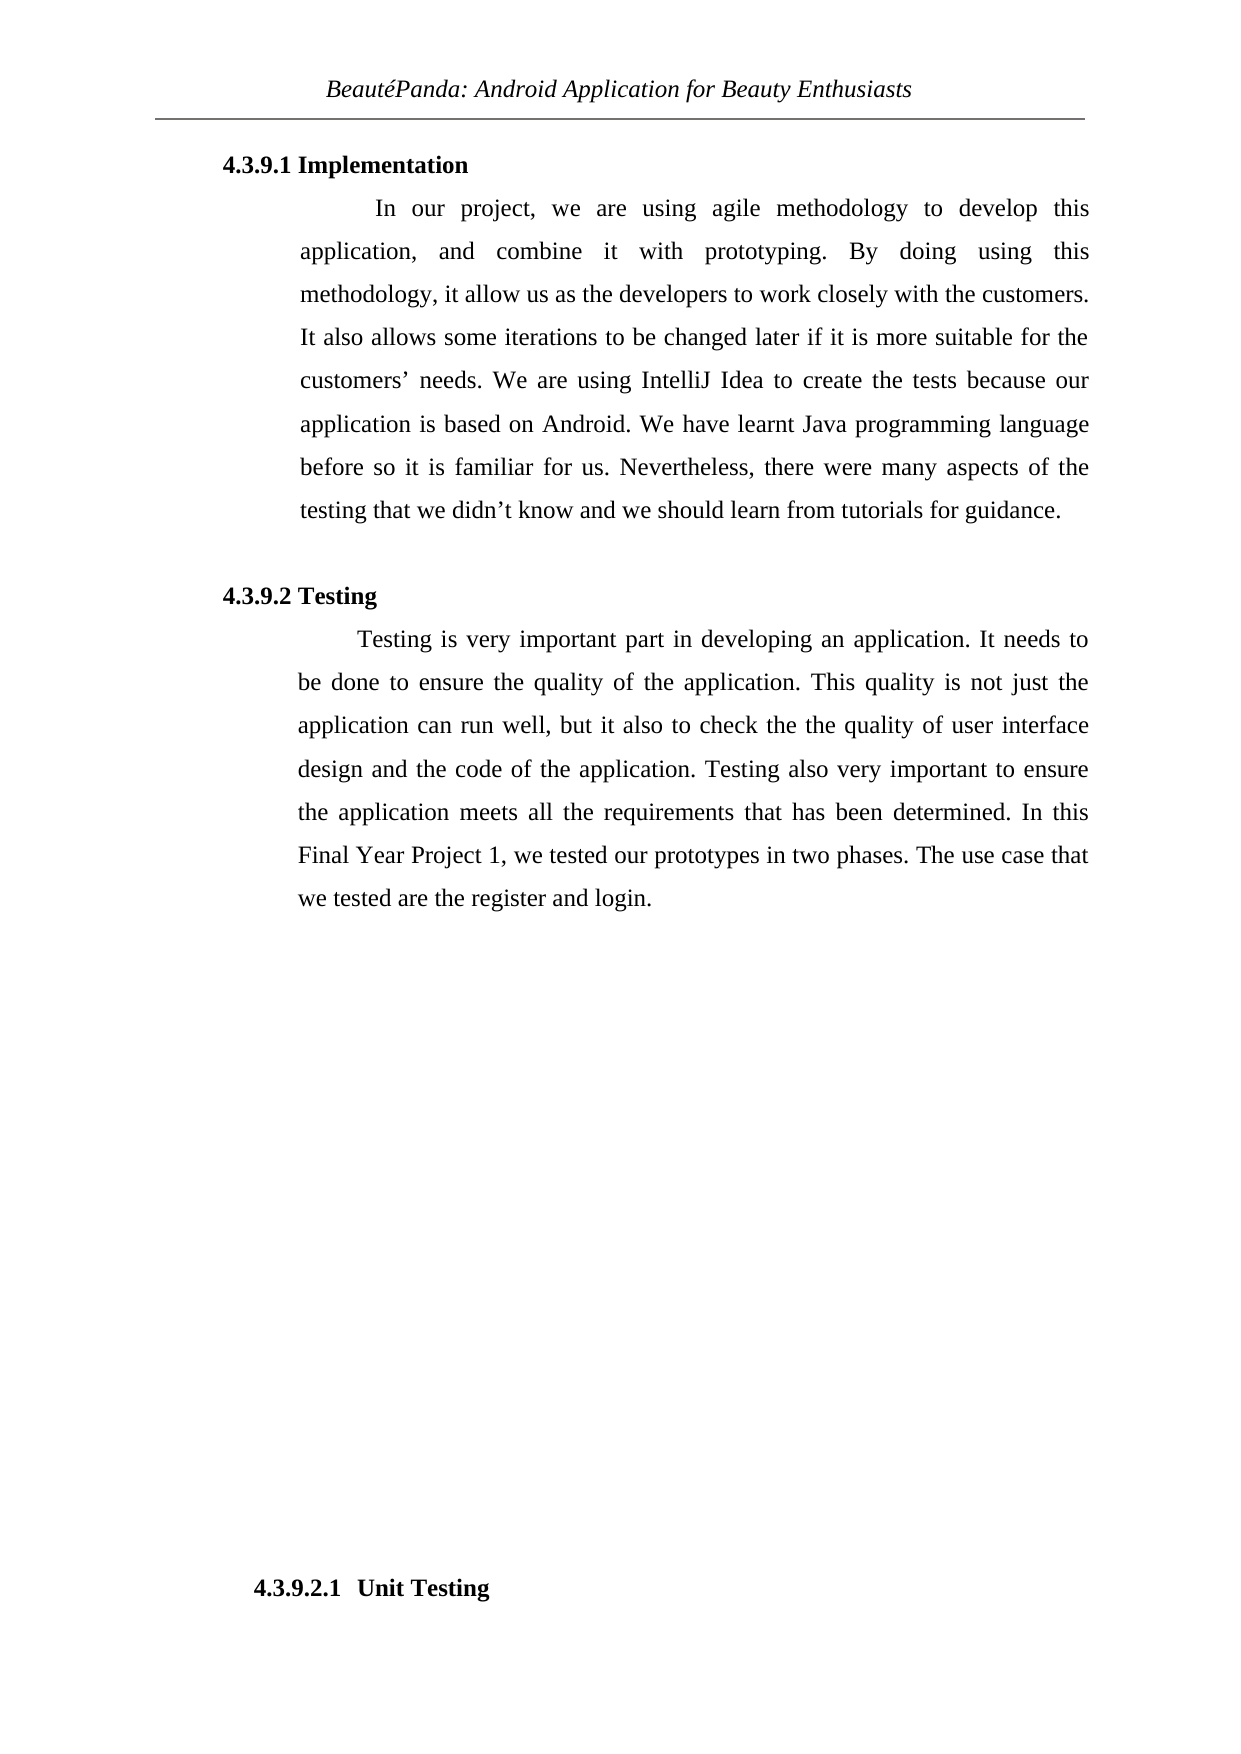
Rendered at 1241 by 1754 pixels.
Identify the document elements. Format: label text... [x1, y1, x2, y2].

list In our project, we are using agile methodology to develop this application, and combine it with prototyping. By doing using this methodology, it allow us as the developers to work closely with the customers. It also allows some iterations to be changed later if it is more suitable for the customers’ needs. We are using IntelliJ Idea to create the tests because our application is based on Android. We have learnt Java programming language before so it is familiar for us. Nevertheless, there were many aspects of the testing that we didn’t know and we should learn from tutorials for guidance. [300, 193, 1090, 524]
list Unit Testing [253, 1573, 1090, 1602]
list Implementation [223, 150, 1090, 179]
list Testing [223, 581, 1090, 610]
list Testing is very important part in developing an application. It needs to be done to ensure the quality of the application. This quality is not just the application can run well, but it also to check the the quality of user interface design and the code of the application. Testing also very important to ensure the application meets all the requirements that has been determined. In this Final Year Project 1, we tested our prototypes in two phases. The use case that we tested are the register and login. [298, 624, 1090, 912]
